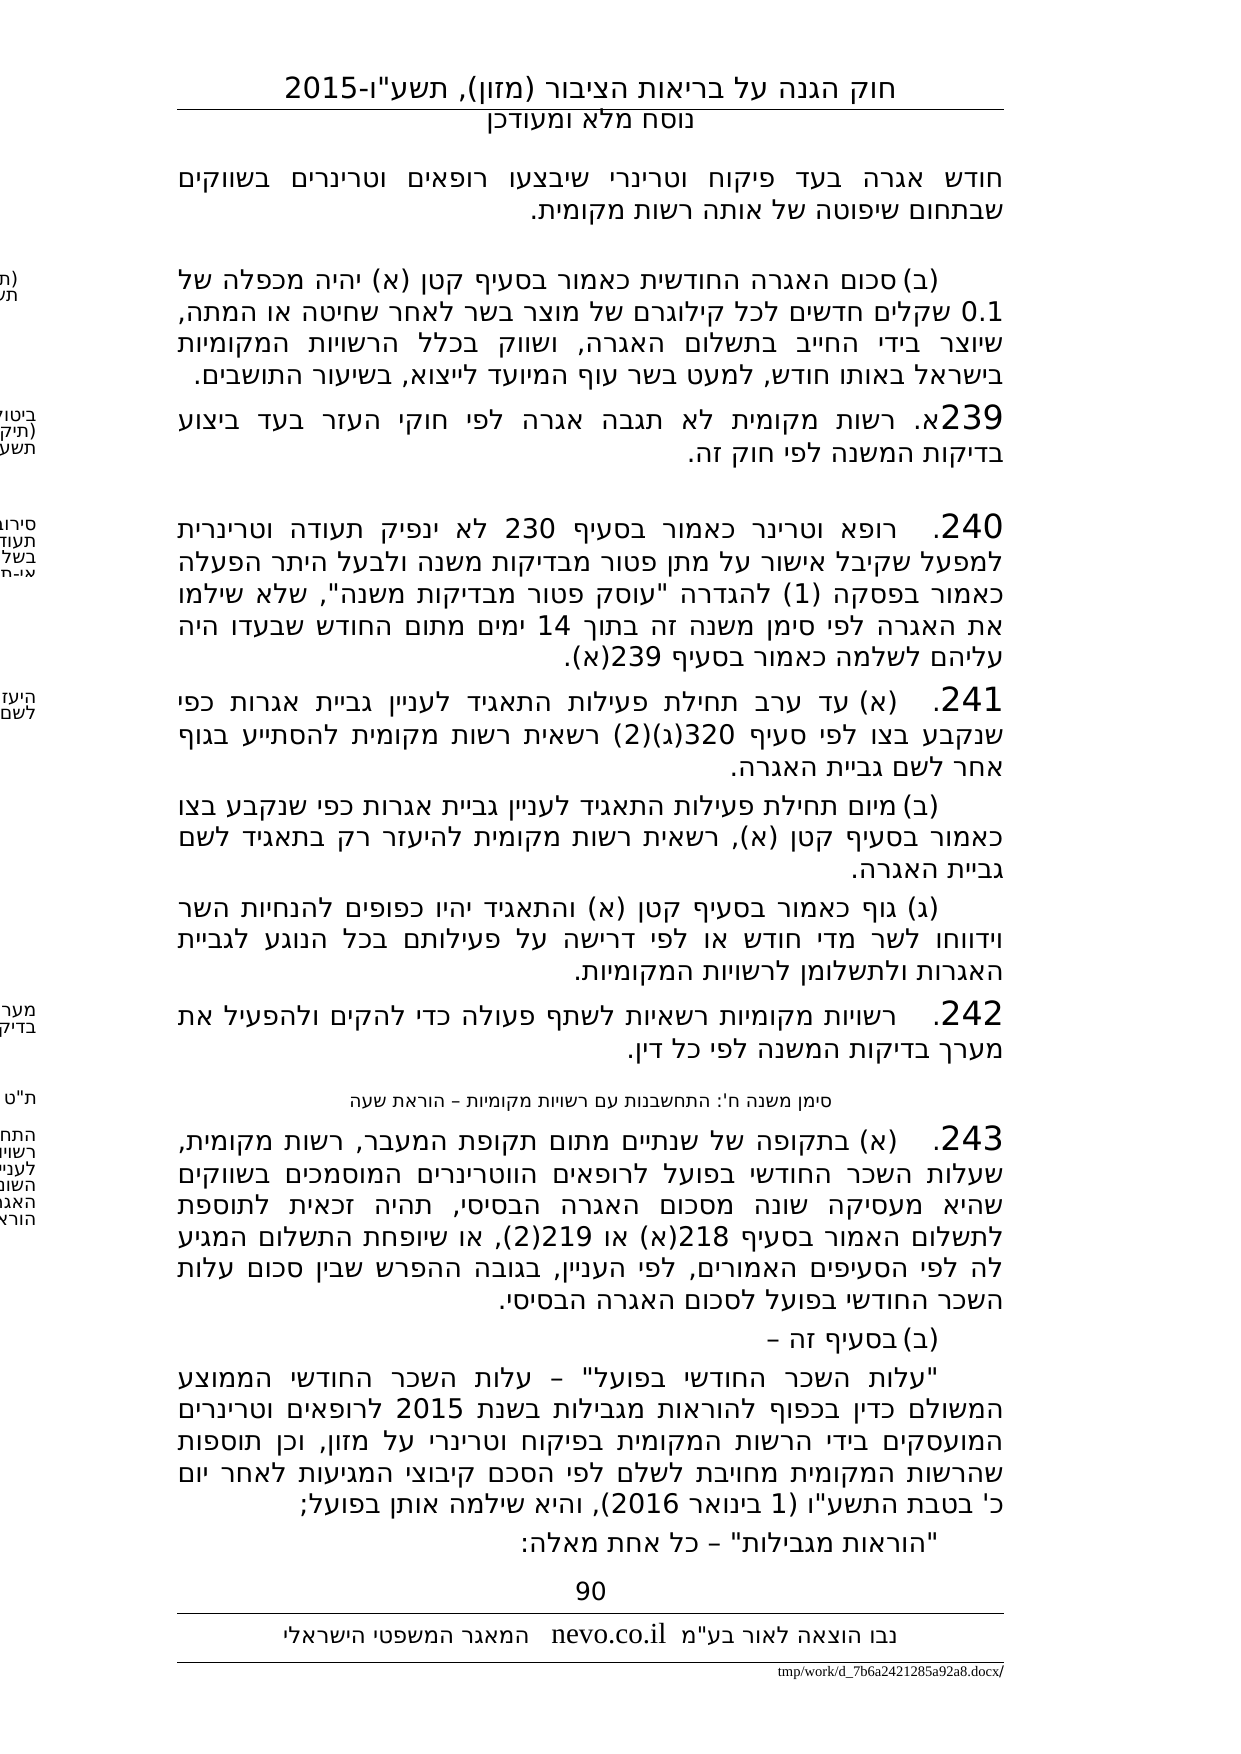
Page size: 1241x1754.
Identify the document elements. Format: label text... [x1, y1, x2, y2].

text 241. (א) עד ערב תחילת פעילות התאגיד לעניין גביית אגרות כפי שנקבע בצו לפי סעיף 320(ג)(2) רשאית רשות מקומית להסתייע בגוף אחר לשם גביית האגרה. [177, 680, 1004, 782]
text (ג) גוף כאמור בסעיף קטן (א) והתאגיד יהיו כפופים להנחיות השר וידווחו לשר מדי חודש או לפי דרישה על פעילותם בכל הנוגע לגביית האגרות ולתשלומן לרשויות המקומיות. [177, 892, 1004, 987]
text (ב) בסעיף זה – [177, 1323, 1004, 1355]
text "עלות השכר החודשי בפועל" – עלות השכר החודשי הממוצע המשולם כדין בכפוף להוראות מגבילות בשנת 2015 לרופאים וטרינרים המועסקים בידי הרשות המקומית בפיקוח וטרינרי על מזון, וכן תוספות שהרשות המקומית מחויבת לשלם לפי הסכם קיבוצי המגיעות לאחר יום כ' בטבת התשע"ו (1 בינואר 2016), והיא שילמה אותן בפועל; [177, 1362, 1004, 1520]
text 242. רשויות מקומיות רשאיות לשתף פעולה כדי להקים ולהפעיל את מערך בדיקות המשנה לפי כל דין. [177, 994, 1004, 1065]
text 243. (א) בתקופה של שנתיים מתום תקופת המעבר, רשות מקומית, שעלות השכר החודשי בפועל לרופאים הווטרינרים המוסמכים בשווקים שהיא מעסיקה שונה מסכום האגרה הבסיסי, תהיה זכאית לתוספת לתשלום האמור בסעיף 218(א) או 219(2), או שיופחת התשלום המגיע לה לפי הסעיפים האמורים, לפי העניין, בגובה ההפרש שבין סכום עלות השכר החודשי בפועל לסכום האגרה הבסיסי. [177, 1119, 1004, 1316]
text (ב) מיום תחילת פעילות התאגיד לעניין גביית אגרות כפי שנקבע בצו כאמור בסעיף קטן (א), רשאית רשות מקומית להיעזר רק בתאגיד לשם גביית האגרה. [177, 790, 1004, 884]
text (ב) סכום האגרה החודשית כאמור בסעיף קטן (א) יהיה מכפלה של 0.1 שקלים חדשים לכל קילוגרם של מוצר בשר לאחר שחיטה או המתה, שיוצר בידי החייב בתשלום האגרה, ושווק בכלל הרשויות המקומיות בישראל באותו חודש, למעט בשר עוף המיועד לייצוא, בשיעור התושבים. [177, 264, 1004, 391]
text 239א. רשות מקומית לא תגבה אגרה לפי חוקי העזר בעד ביצוע בדיקות המשנה לפי חוק זה. [177, 398, 1004, 469]
text סימן משנה ח': התחשבנות עם רשויות מקומיות – הוראת שעה [177, 1090, 1004, 1112]
text "הוראות מגבילות" – כל אחת מאלה: [177, 1528, 1004, 1559]
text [177, 162, 1004, 226]
text 240. רופא וטרינר כאמור בסעיף 230 לא ינפיק תעודה וטרינרית למפעל שקיבל אישור על מתן פטור מבדיקות משנה ולבעל היתר הפעלה כאמור בפסקה (1) להגדרה "עוסק פטור מבדיקות משנה", שלא שילמו את האגרה לפי סימן משנה זה בתוך 14 ימים מתום החודש שבעדו היה עליהם לשלמה כאמור בסעיף 239(א). [177, 508, 1004, 673]
